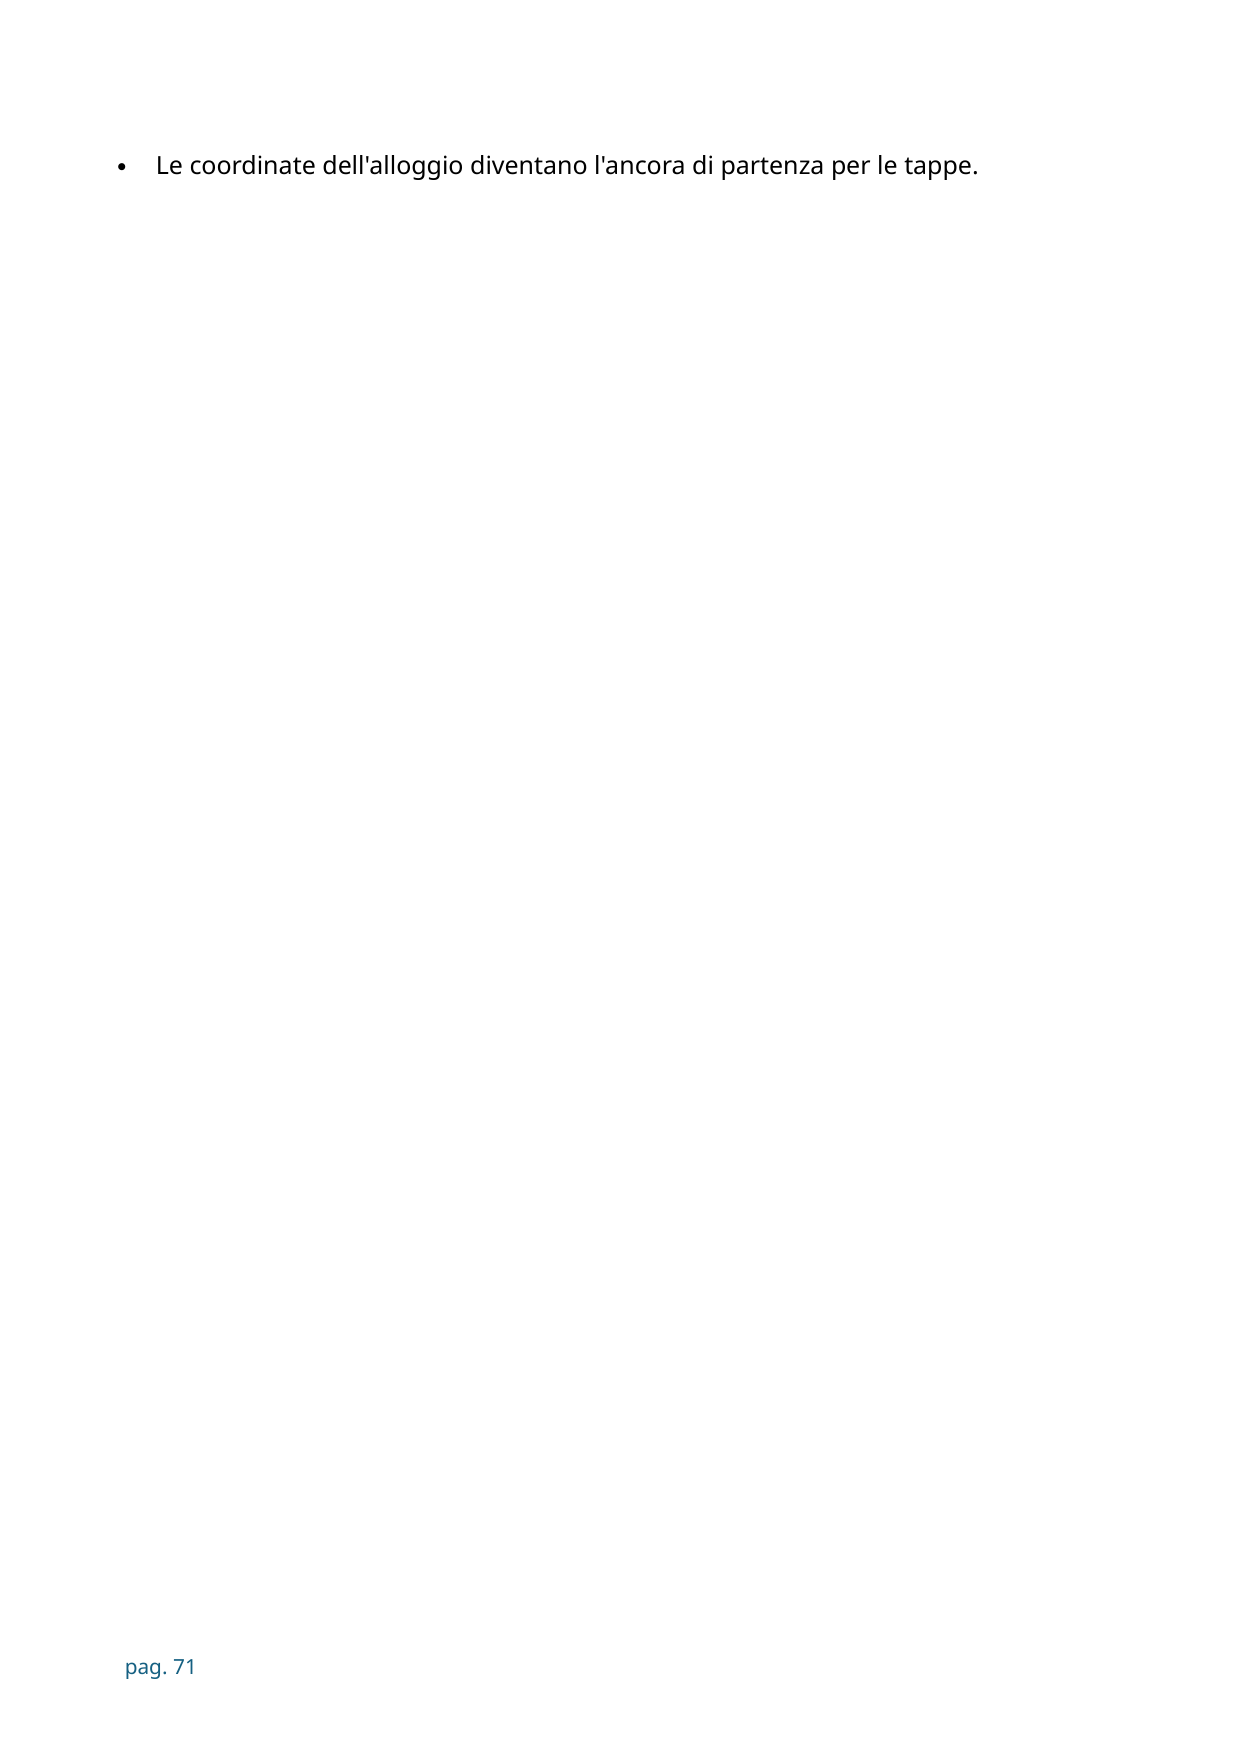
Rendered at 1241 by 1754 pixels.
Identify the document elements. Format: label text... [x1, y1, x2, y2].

list Le coordinate dell'alloggio diventano l'ancora di partenza per le tappe. [118, 148, 1122, 182]
